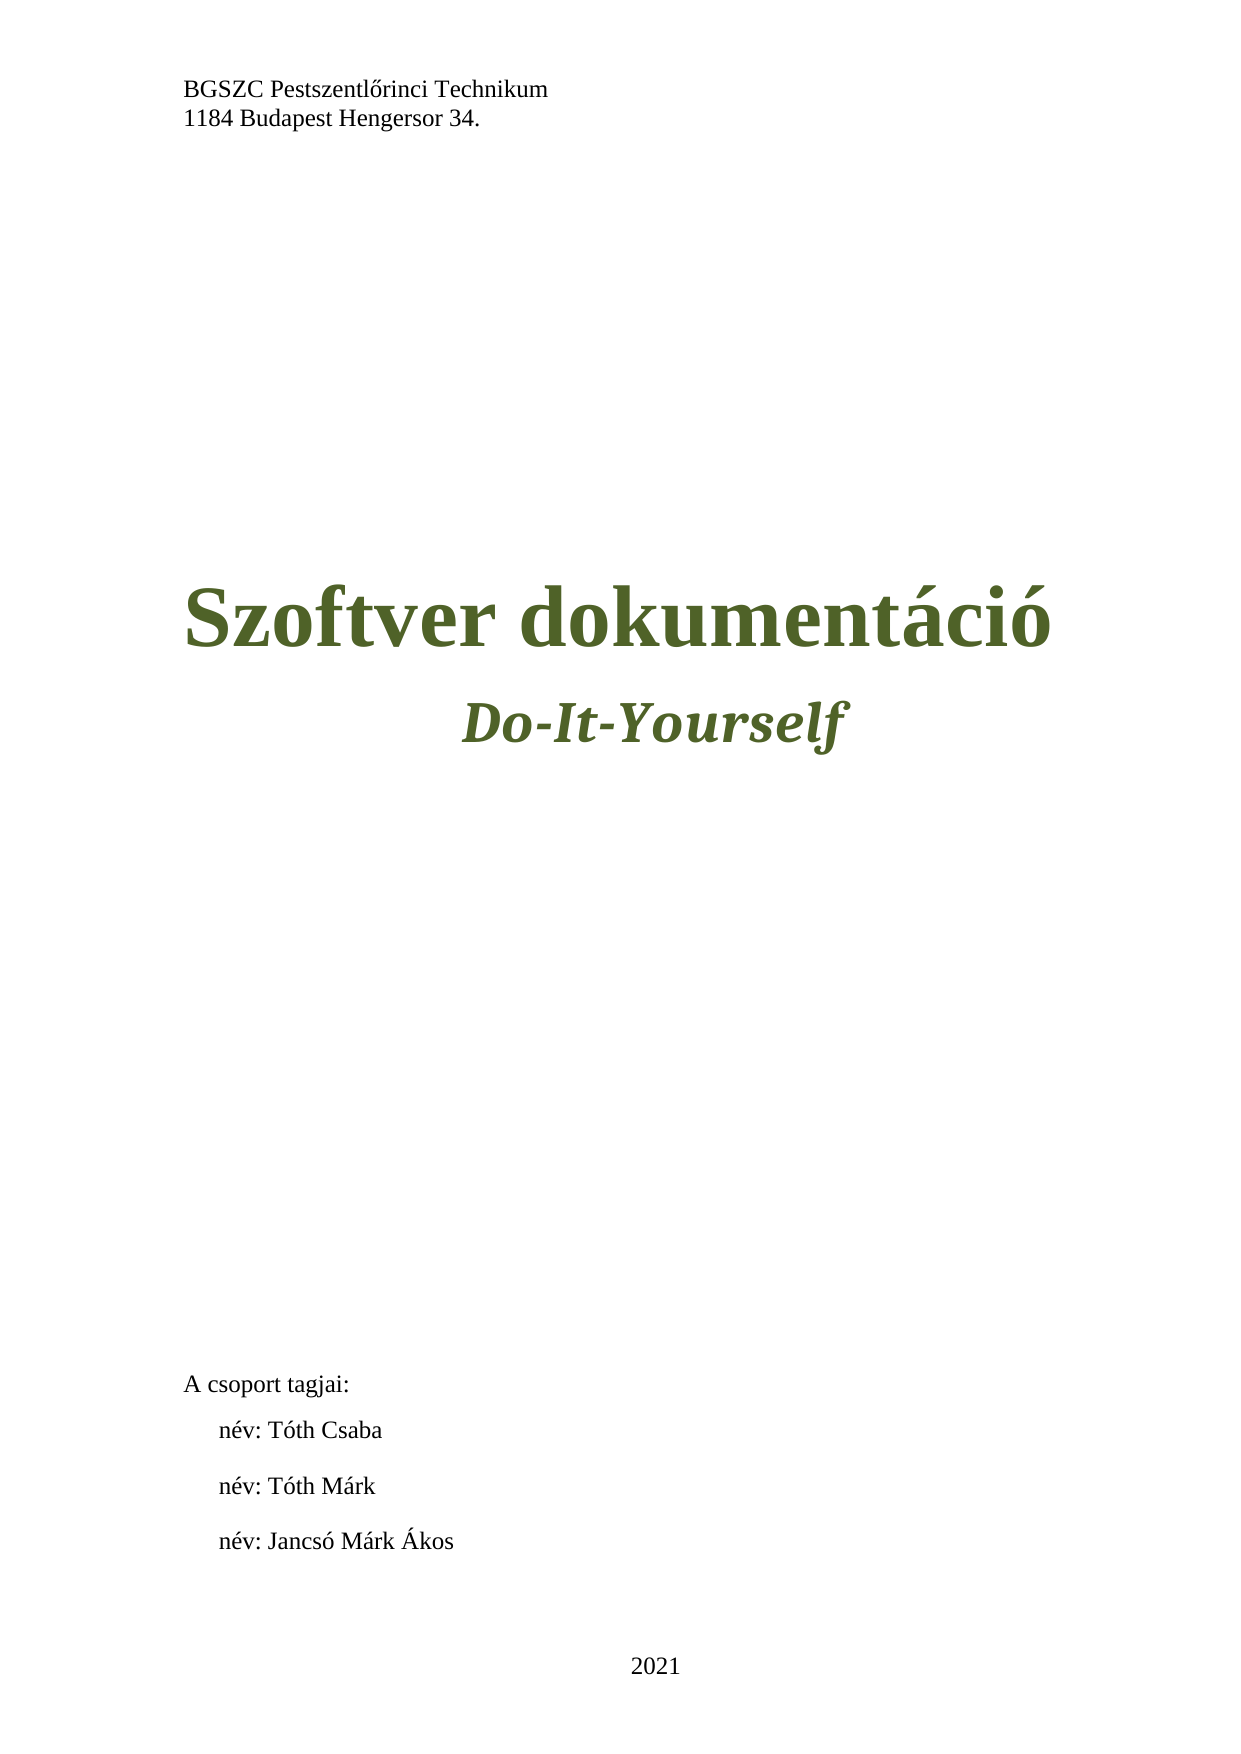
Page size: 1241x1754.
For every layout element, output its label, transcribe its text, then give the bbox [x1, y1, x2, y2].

text név: Jancsó Márk Ákos [183, 1526, 1092, 1555]
title Szoftver dokumentáció [183, 564, 1092, 665]
text név: Tóth Csaba [183, 1415, 1092, 1444]
text név: Tóth Márk [183, 1471, 1092, 1499]
subtitle A csoport tagjai: [183, 1369, 1092, 1398]
subtitle Do-It-Yourself [183, 690, 1092, 757]
